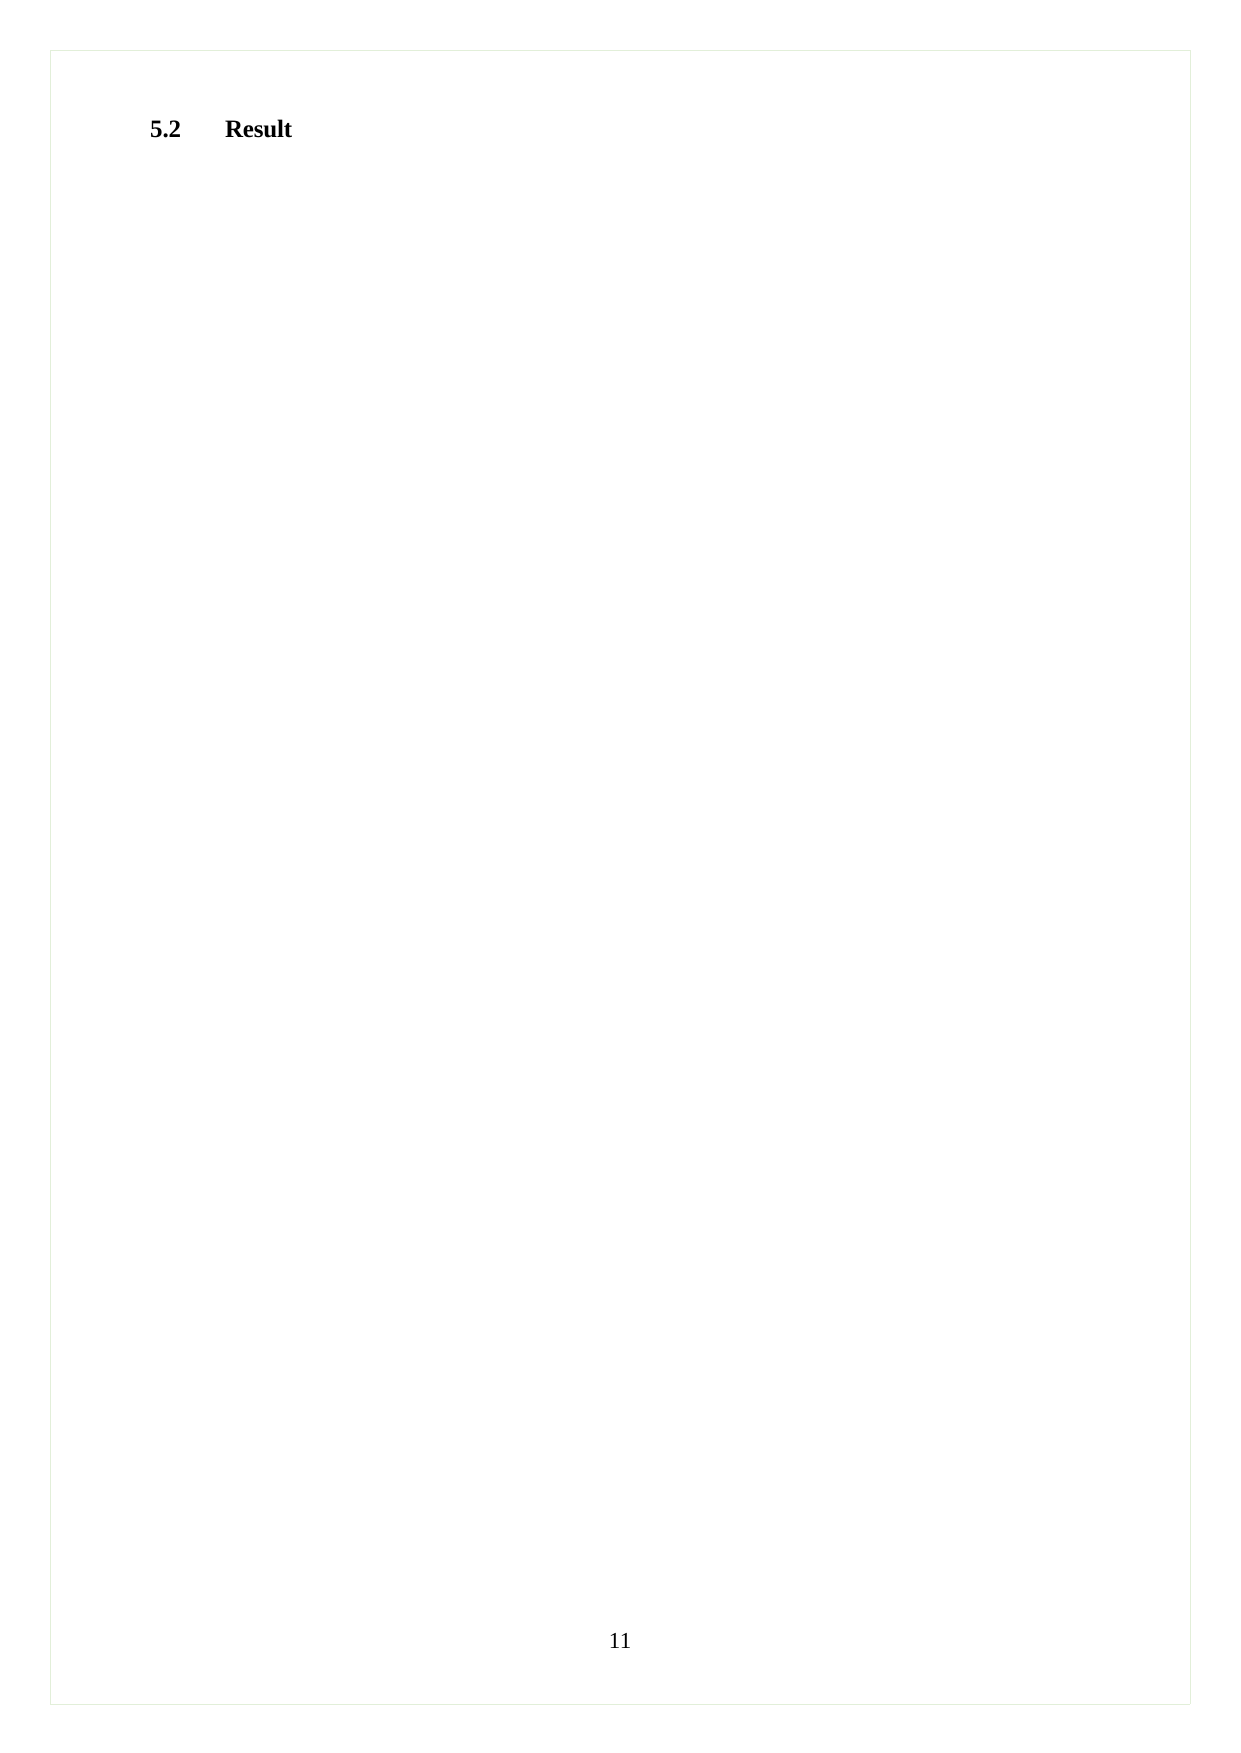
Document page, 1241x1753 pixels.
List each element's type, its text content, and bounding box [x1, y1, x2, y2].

list Result [150, 114, 1119, 143]
